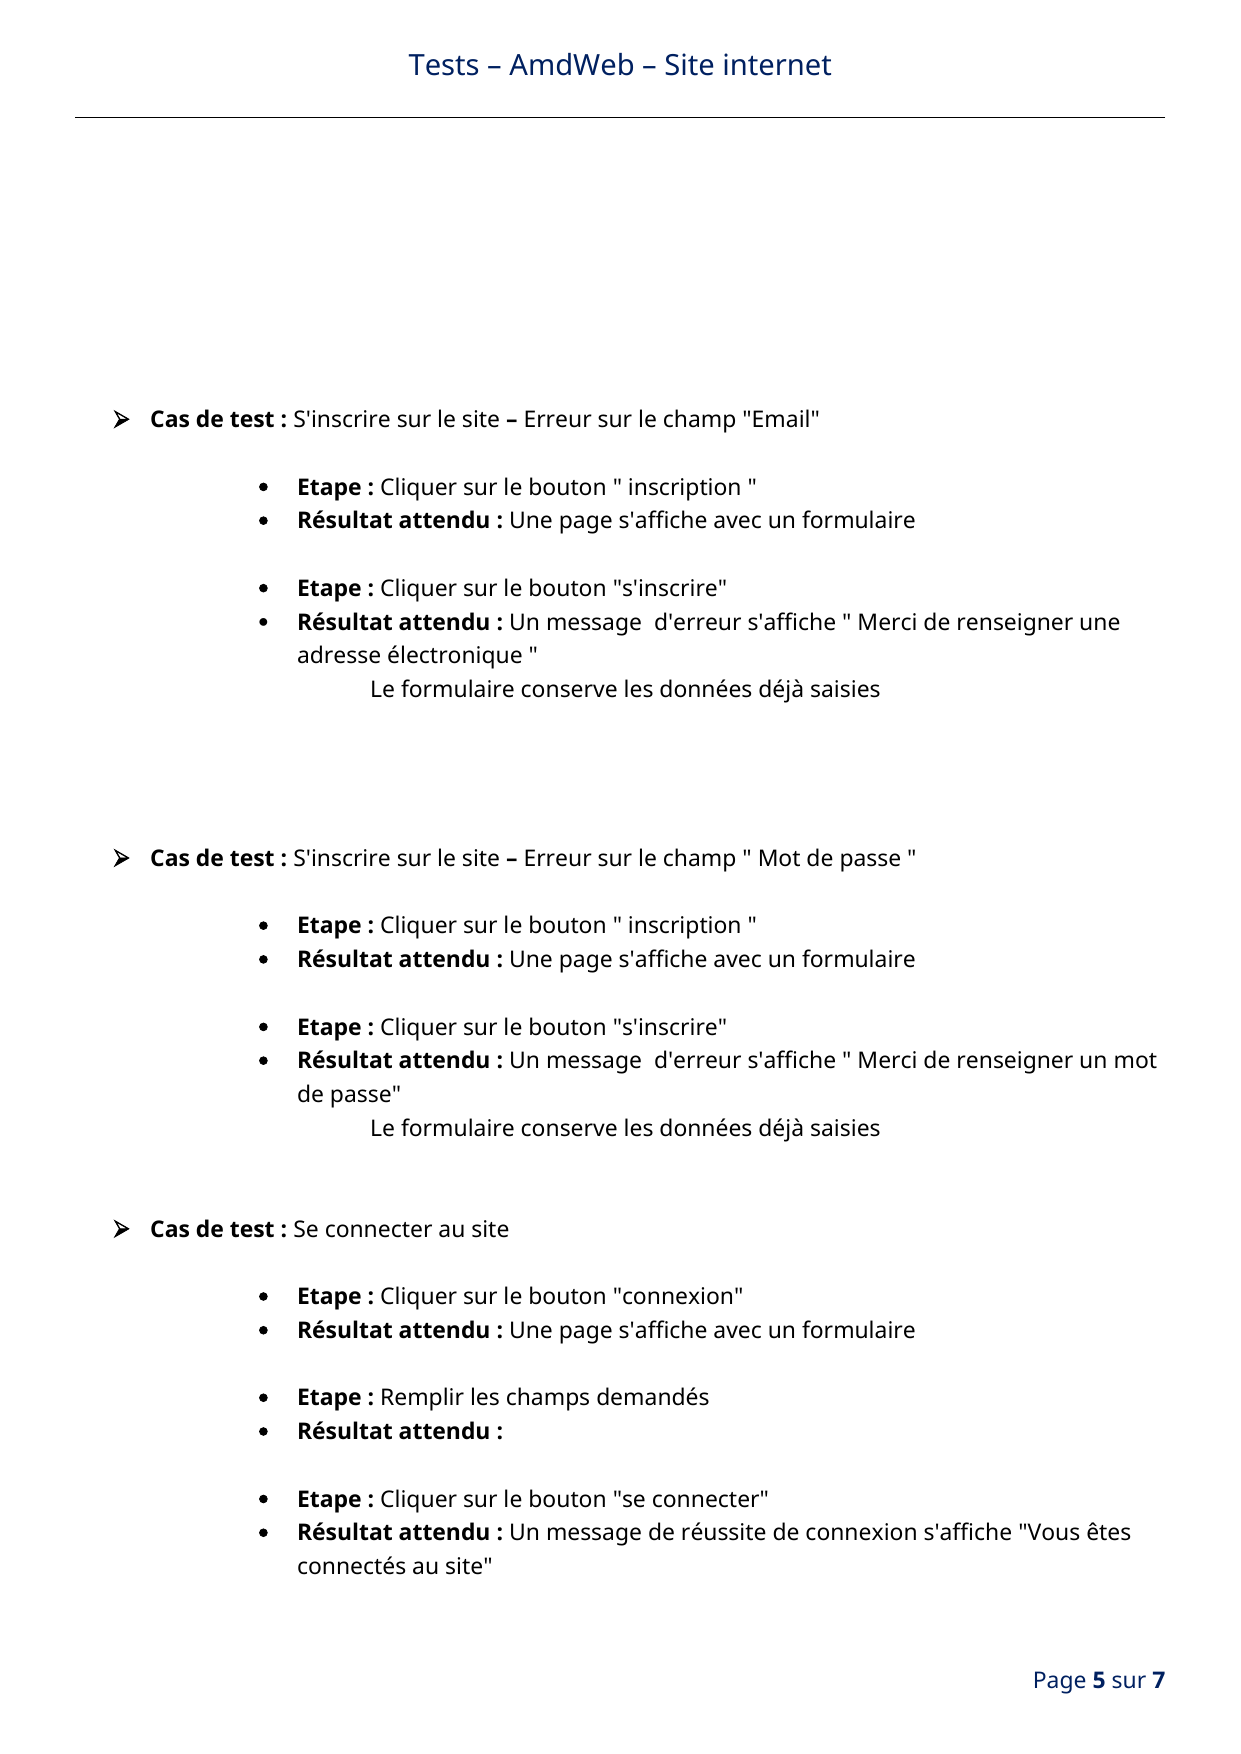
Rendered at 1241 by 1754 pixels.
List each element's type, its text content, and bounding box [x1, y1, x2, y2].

list Etape : Cliquer sur le bouton "s'inscrire" [259, 572, 1165, 603]
list Cas de test : S'inscrire sur le site – Erreur sur le champ "Email" [112, 403, 1165, 434]
list Etape : Remplir les champs demandés [259, 1381, 1165, 1412]
list Résultat attendu : Un message de réussite de connexion s'affiche "Vous êtes connectés au site" [259, 1516, 1165, 1581]
list Cas de test : Se connecter au site [112, 1212, 1165, 1244]
list Résultat attendu : Un message d'erreur s'affiche " Merci de renseigner un mot de passe" [259, 1044, 1165, 1109]
list Résultat attendu : Un message d'erreur s'affiche " Merci de renseigner une adresse électronique " [259, 605, 1165, 670]
list Le formulaire conserve les données déjà saisies [297, 673, 1165, 704]
list Cas de test : S'inscrire sur le site – Erreur sur le champ " Mot de passe " [112, 842, 1165, 873]
list Etape : Cliquer sur le bouton "connexion" [259, 1280, 1165, 1311]
list Etape : Cliquer sur le bouton "s'inscrire" [259, 1010, 1165, 1042]
list Etape : Cliquer sur le bouton "se connecter" [259, 1482, 1165, 1514]
list Etape : Cliquer sur le bouton " inscription " [259, 470, 1165, 502]
list Résultat attendu : Une page s'affiche avec un formulaire [259, 1314, 1165, 1345]
list Résultat attendu : [259, 1415, 1165, 1446]
list Le formulaire conserve les données déjà saisies [297, 1112, 1165, 1143]
list Etape : Cliquer sur le bouton " inscription " [259, 909, 1165, 940]
list Résultat attendu : Une page s'affiche avec un formulaire [259, 943, 1165, 974]
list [259, 504, 1165, 535]
